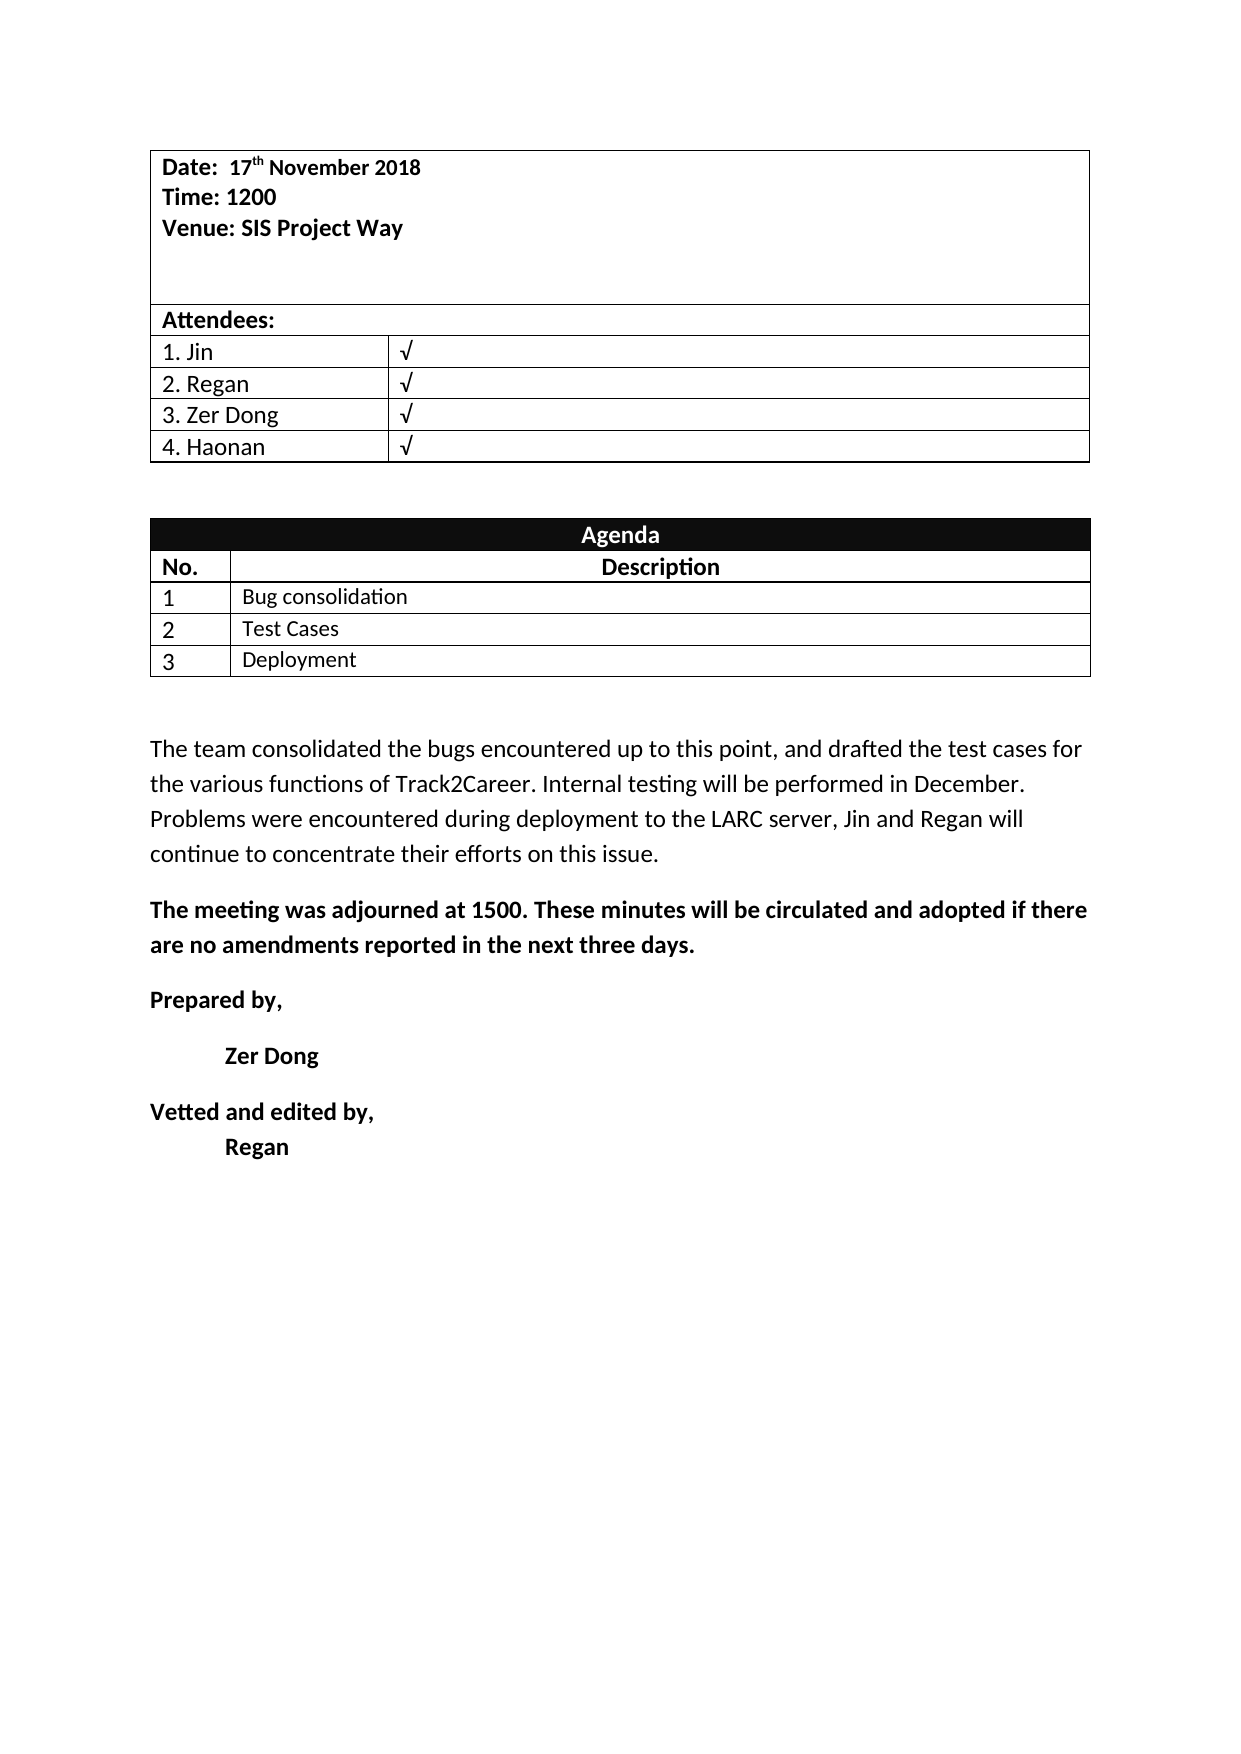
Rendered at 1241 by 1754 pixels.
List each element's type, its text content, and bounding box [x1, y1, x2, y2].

table_header Date: 17th November 2018 Time: 1200 Venue: SIS Project Way [151, 151, 1089, 304]
text The meeting was adjourned at 1500. These minutes will be circulated and adopted if there are no amendments reported in the next three days. [150, 894, 1090, 959]
text The team consolidated the bugs encountered up to this point, and drafted the test cases for the various functions of Track2Career. Internal testing will be performed in December. Problems were encountered during deployment to the LARC server, Jin and Regan will continue to concentrate their efforts on this issue. [150, 733, 1090, 868]
table_cell No. [151, 551, 230, 581]
table_cell 4. Haonan [151, 431, 388, 461]
text Vetted and edited by, Regan [150, 1096, 1090, 1162]
table_cell 3. Zer Dong [151, 399, 388, 430]
table_cell Deployment [231, 646, 1090, 676]
text Prepared by, [150, 985, 1090, 1015]
table_cell 2 [151, 614, 230, 644]
table_cell 1. Jin [151, 336, 388, 367]
table_header Agenda [151, 519, 1090, 550]
table_cell Test Cases [231, 614, 1090, 644]
table_cell 2. Regan [151, 368, 388, 398]
text Zer Dong [150, 1041, 1090, 1071]
table_cell √ [389, 368, 1089, 398]
table_cell Description [231, 551, 1090, 581]
table_cell √ [389, 431, 1089, 461]
table_cell Attendees: [151, 305, 1089, 335]
table_cell 1 [151, 583, 230, 613]
table_cell √ [389, 336, 1089, 367]
table_cell √ [389, 399, 1089, 430]
table_cell Bug consolidation [231, 583, 1090, 613]
table_cell 3 [151, 646, 230, 676]
